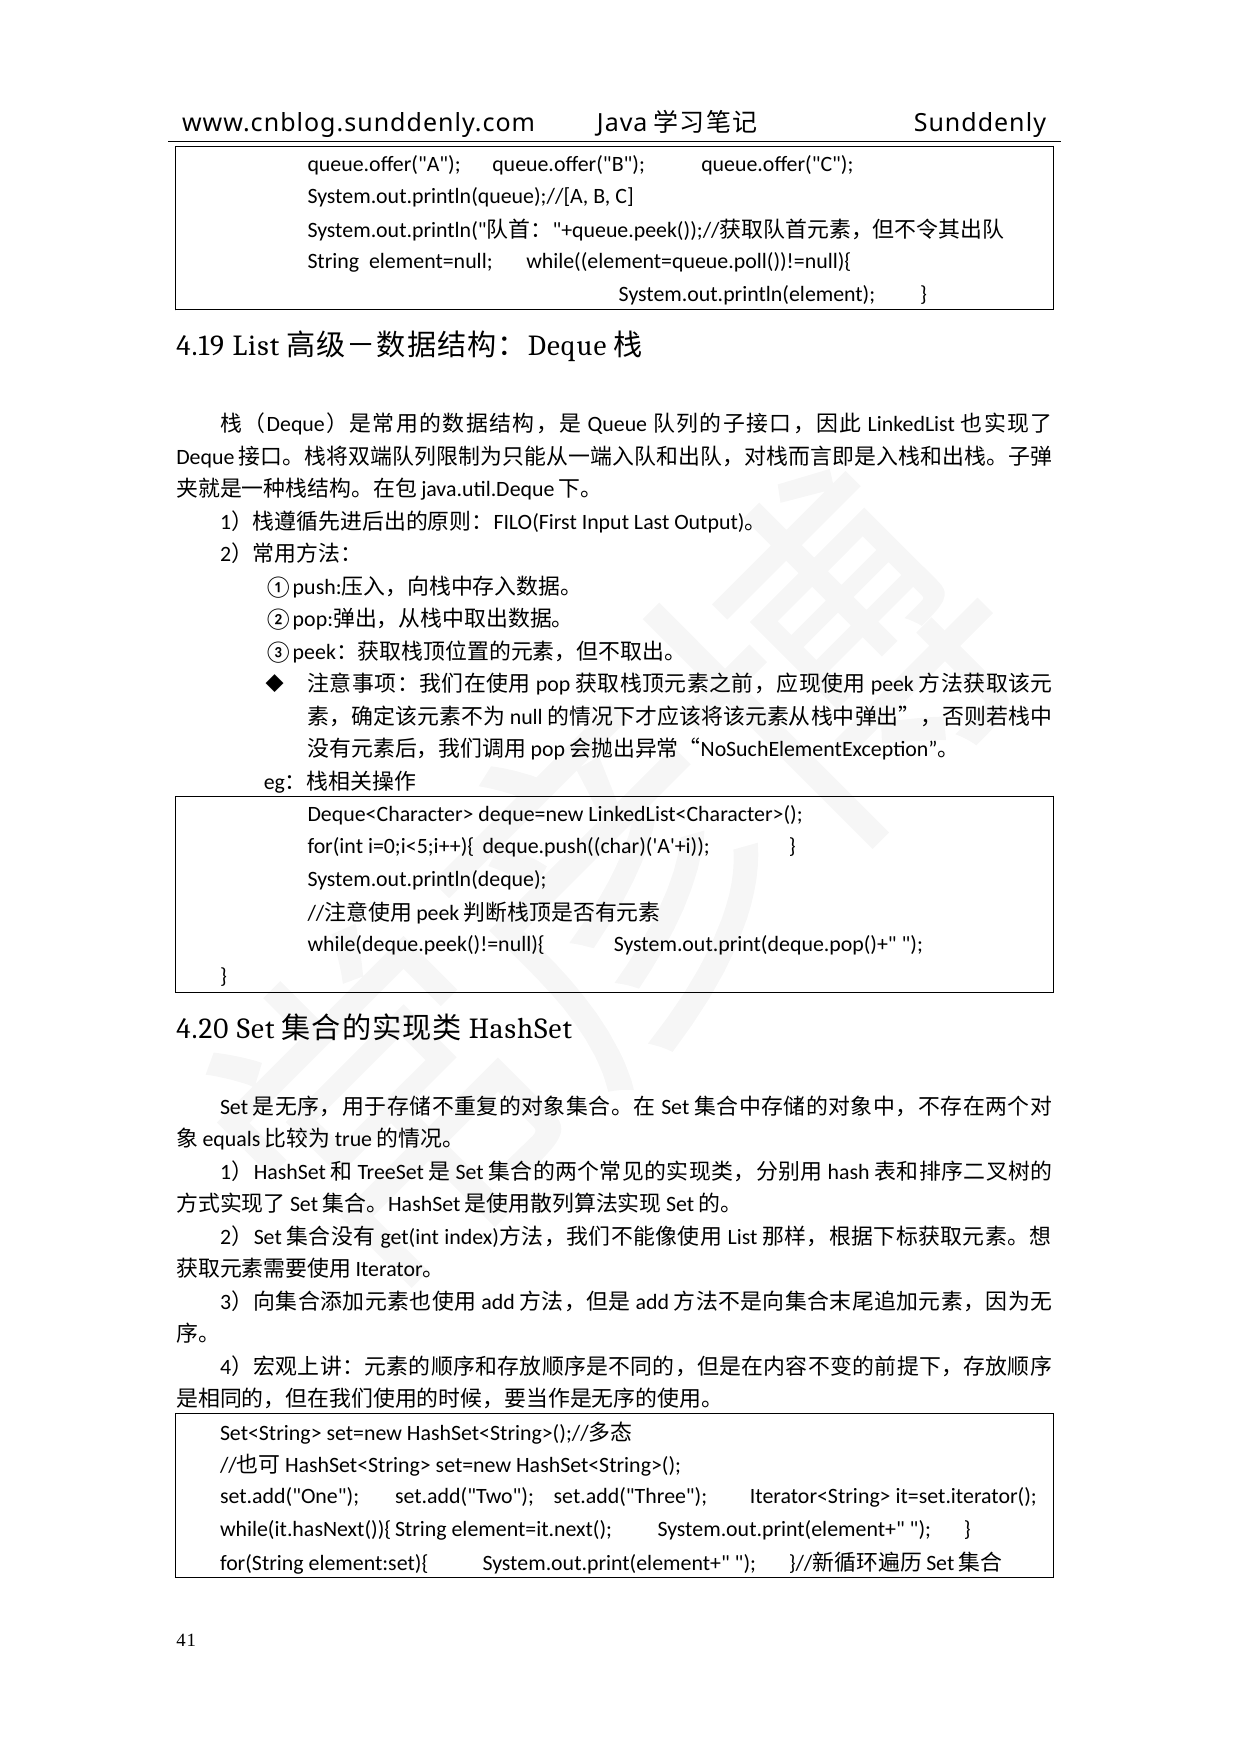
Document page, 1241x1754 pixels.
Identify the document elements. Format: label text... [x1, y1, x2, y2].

subtitle 4.19 List高级－数据结构：Deque栈 [176, 310, 1053, 375]
text Set是无序，用于存储不重复的对象集合。在Set集合中存储的对象中，不存在两个对象equals比较为true的情况。 [176, 1088, 1053, 1153]
text ①push:压入，向栈中存入数据。 [176, 568, 1053, 601]
text System.out.println("队首："+queue.peek());//获取队首元素，但不令其出队 [176, 212, 1053, 244]
text //也可HashSet<String> set=new HashSet<String>(); [176, 1447, 1053, 1479]
subtitle 4.20 Set集合的实现类HashSet [176, 993, 1053, 1058]
text 3）向集合添加元素也使用add方法，但是add方法不是向集合末尾追加元素，因为无序。 [176, 1283, 1053, 1348]
text String element=null; while((element=queue.poll())!=null){ [176, 244, 1053, 276]
text 2）Set集合没有get(int index)方法，我们不能像使用List那样，根据下标获取元素。想获取元素需要使用Iterator。 [176, 1218, 1053, 1283]
text 栈（Deque）是常用的数据结构，是Queue队列的子接口，因此LinkedList也实现了Deque接口。栈将双端队列限制为只能从一端入队和出队，对栈而言即是入栈和出栈。子弹夹就是一种栈结构。在包java.util.Deque下。 [176, 406, 1053, 503]
text 4）宏观上讲：元素的顺序和存放顺序是不同的，但是在内容不变的前提下，存放顺序是相同的，但在我们使用的时候，要当作是无序的使用。 [176, 1348, 1053, 1413]
text queue.offer("A"); queue.offer("B"); queue.offer("C"); [176, 147, 1053, 179]
text ②pop:弹出，从栈中取出数据。 [176, 601, 1053, 633]
text 1）HashSet和TreeSet是Set集合的两个常见的实现类，分别用hash表和排序二叉树的方式实现了Set集合。HashSet是使用散列算法实现Set的。 [176, 1153, 1053, 1218]
text Deque<Character> deque=new LinkedList<Character>(); [176, 797, 1053, 829]
text ③peek：获取栈顶位置的元素，但不取出。 [176, 633, 1053, 666]
text for(int i=0;i<5;i++){ deque.push((char)('A'+i)); } [176, 829, 1053, 862]
text Set<String> set=new HashSet<String>();//多态 [176, 1414, 1053, 1447]
text System.out.println(element); } [176, 276, 1053, 309]
text while(deque.peek()!=null){ System.out.print(deque.pop()+" "); } [176, 926, 1053, 992]
text 1）栈遵循先进后出的原则：FILO(First Input Last Output)。 [176, 503, 1053, 536]
list 注意事项：我们在使用pop获取栈顶元素之前，应现使用peek方法获取该元素，确定该元素不为null的情况下才应该将该元素从栈中弹出”，否则若栈中没有元素后，我们调用pop会抛出异常“NoSuchElementException”。 [263, 666, 1053, 763]
text System.out.println(queue);//[A, B, C] [176, 179, 1053, 212]
text 2）常用方法： [176, 536, 1053, 568]
text set.add("One"); set.add("Two"); set.add("Three"); Iterator<String> it=set.iterator(); [176, 1479, 1053, 1512]
text System.out.println(deque); [176, 862, 1053, 894]
text eg：栈相关操作 [176, 763, 1053, 796]
text for(String element:set){ System.out.print(element+" "); }//新循环遍历Set集合 [176, 1543, 1053, 1577]
text //注意使用peek判断栈顶是否有元素 [176, 894, 1053, 926]
text while(it.hasNext()){ String element=it.next(); System.out.print(element+" "); } [176, 1512, 1053, 1543]
